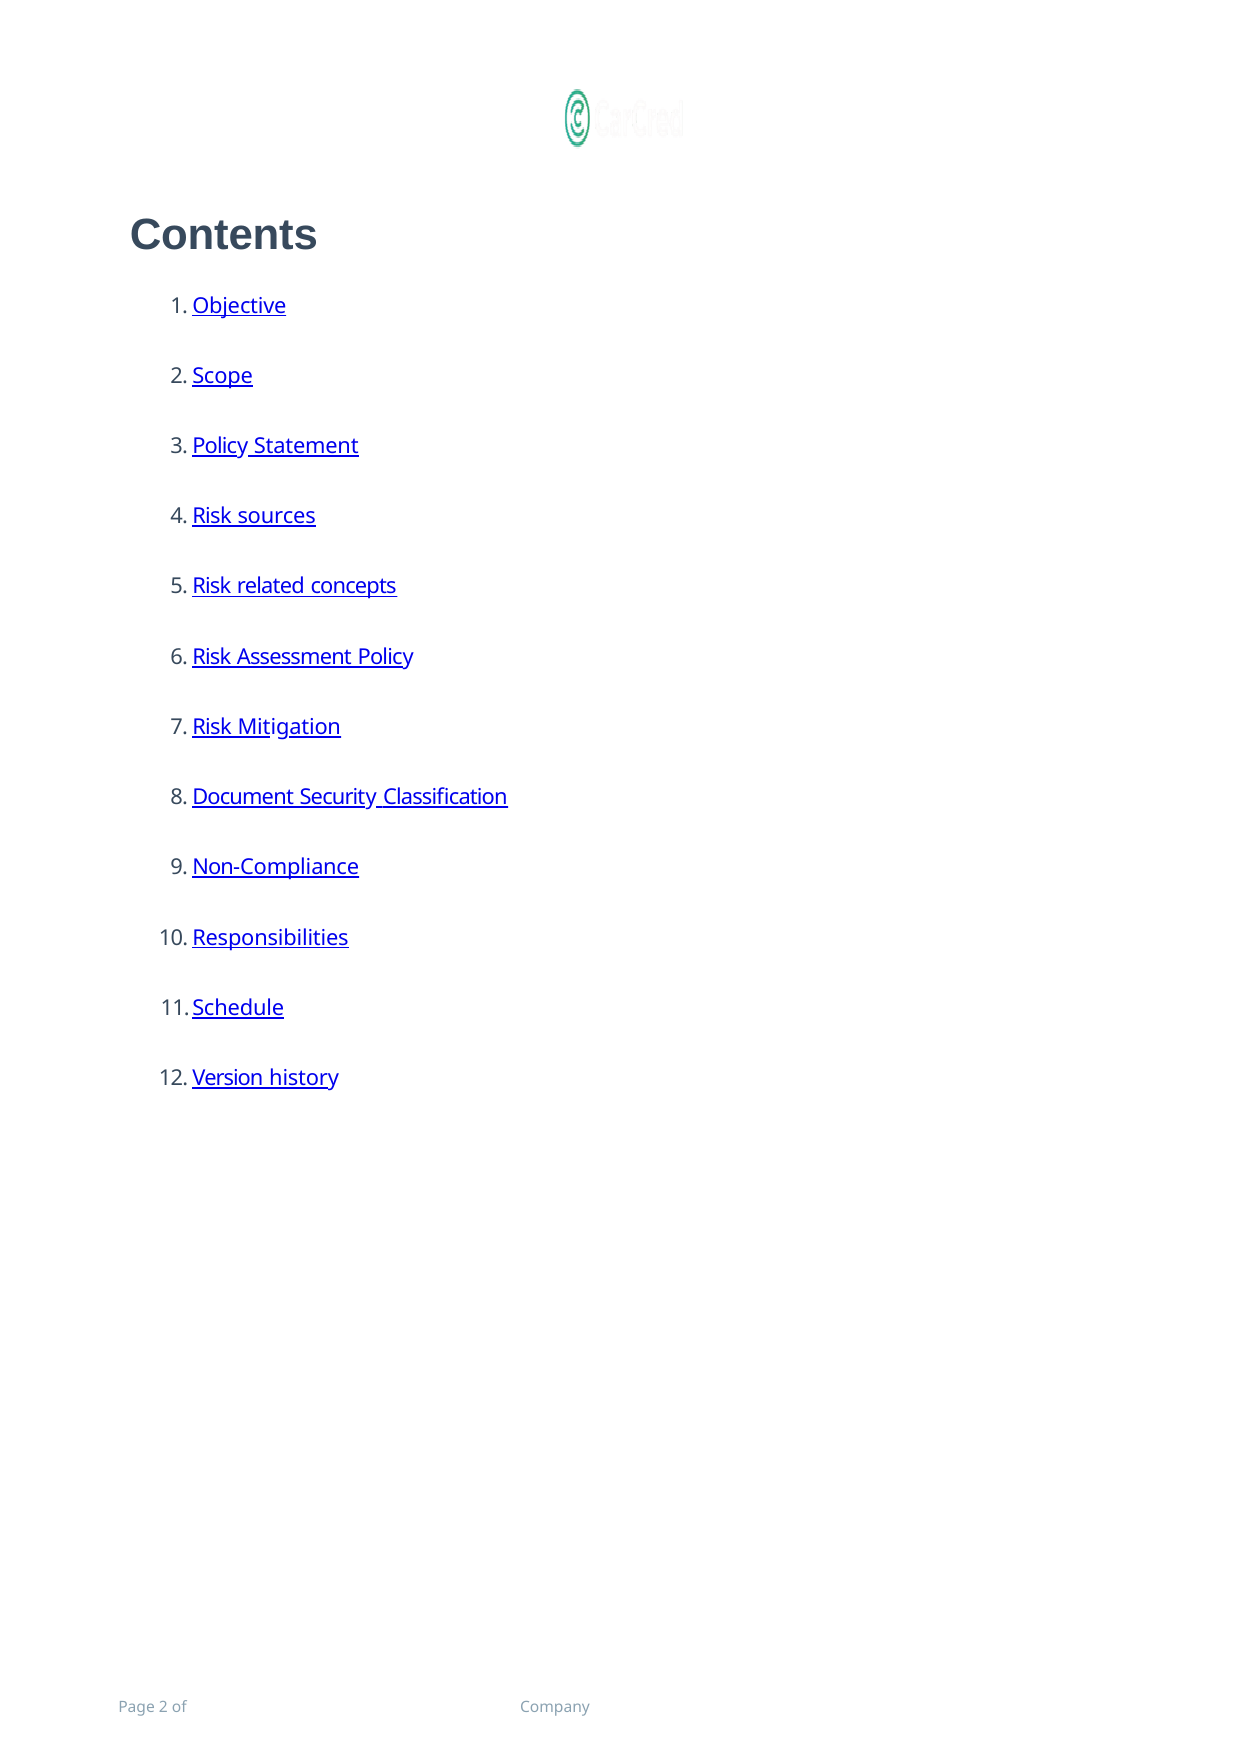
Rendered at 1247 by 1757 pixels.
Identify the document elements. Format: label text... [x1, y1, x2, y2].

list Version history [159, 1062, 1129, 1092]
list Risk Assessment Policy [170, 641, 1129, 670]
list Scope [170, 360, 1129, 389]
subtitle Contents [129, 208, 1129, 258]
list Risk related concepts [170, 570, 1129, 600]
list Risk Mitigation [170, 711, 1129, 741]
list Responsibilities [159, 921, 1129, 951]
list Non-Compliance [170, 851, 1129, 881]
list Schedule [160, 992, 1129, 1021]
list Document Security Classification [170, 781, 1129, 811]
list Objective [170, 289, 1129, 319]
list Risk sources [170, 500, 1129, 530]
picture [564, 89, 683, 149]
list Policy Statement [170, 430, 1129, 460]
